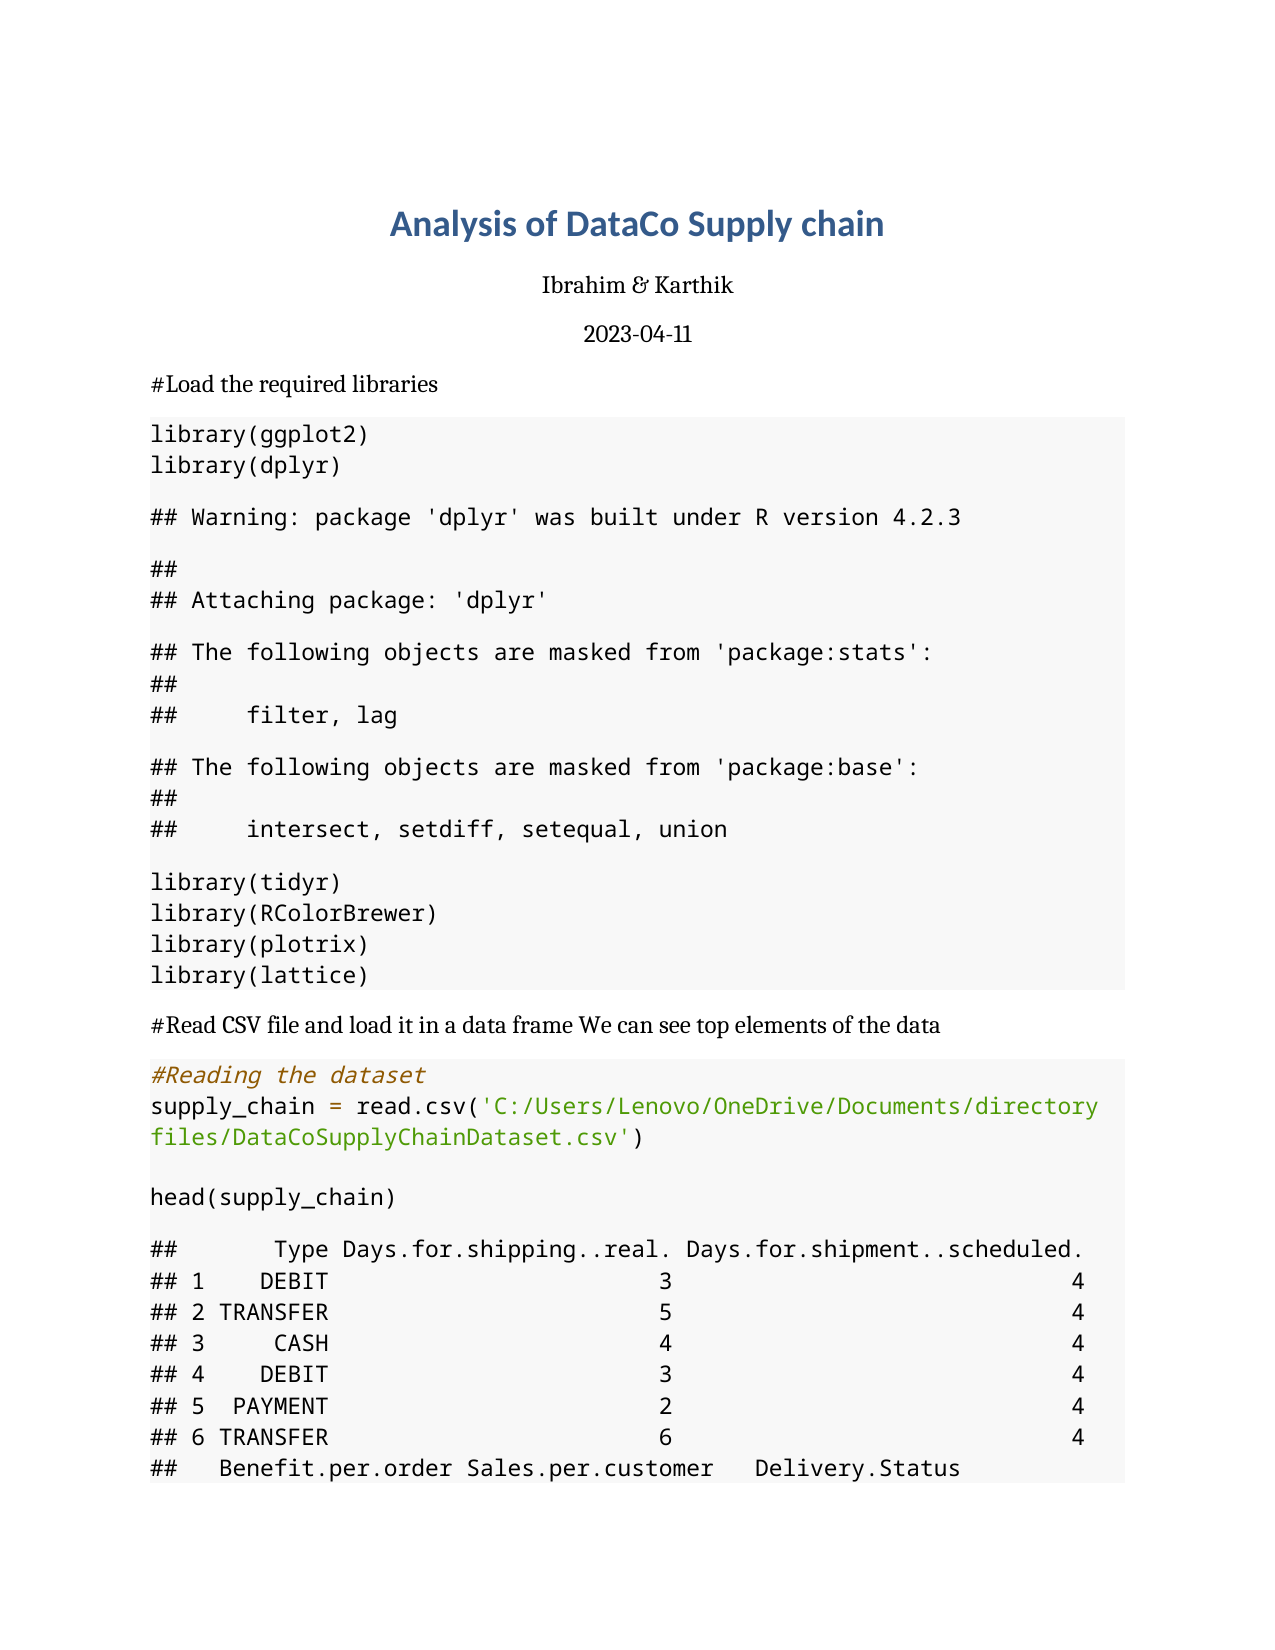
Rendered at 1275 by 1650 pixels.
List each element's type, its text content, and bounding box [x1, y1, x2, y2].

text ## ## Attaching package: 'dplyr' [150, 553, 1125, 615]
text Ibrahim & Karthik [150, 271, 1125, 299]
text ## Warning: package 'dplyr' was built under R version 4.2.3 [150, 501, 1125, 532]
text library(tidyr) library(RColorBrewer) library(plotrix) library(lattice) [342, 865, 1125, 990]
title Analysis of DataCo Supply chain [150, 200, 1125, 246]
text ## The following objects are masked from 'package:stats': ## ## filter, lag [150, 636, 1125, 730]
text #Reading the dataset supply_chain = read.csv('C:/Users/Lenovo/OneDrive/Documents/directory files/DataCoSupplyChainDataset.csv') head(supply_chain) [150, 1059, 1125, 1212]
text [150, 1233, 1125, 1483]
text 2023-04-11 [150, 320, 1125, 349]
text library(ggplot2) library(dplyr) [150, 417, 1125, 480]
text ## The following objects are masked from 'package:base': ## ## intersect, setdiff, setequal, union [150, 751, 1125, 844]
text #Load the required libraries [150, 370, 1125, 399]
text #Read CSV file and load it in a data frame We can see top elements of the data [150, 1011, 1125, 1040]
